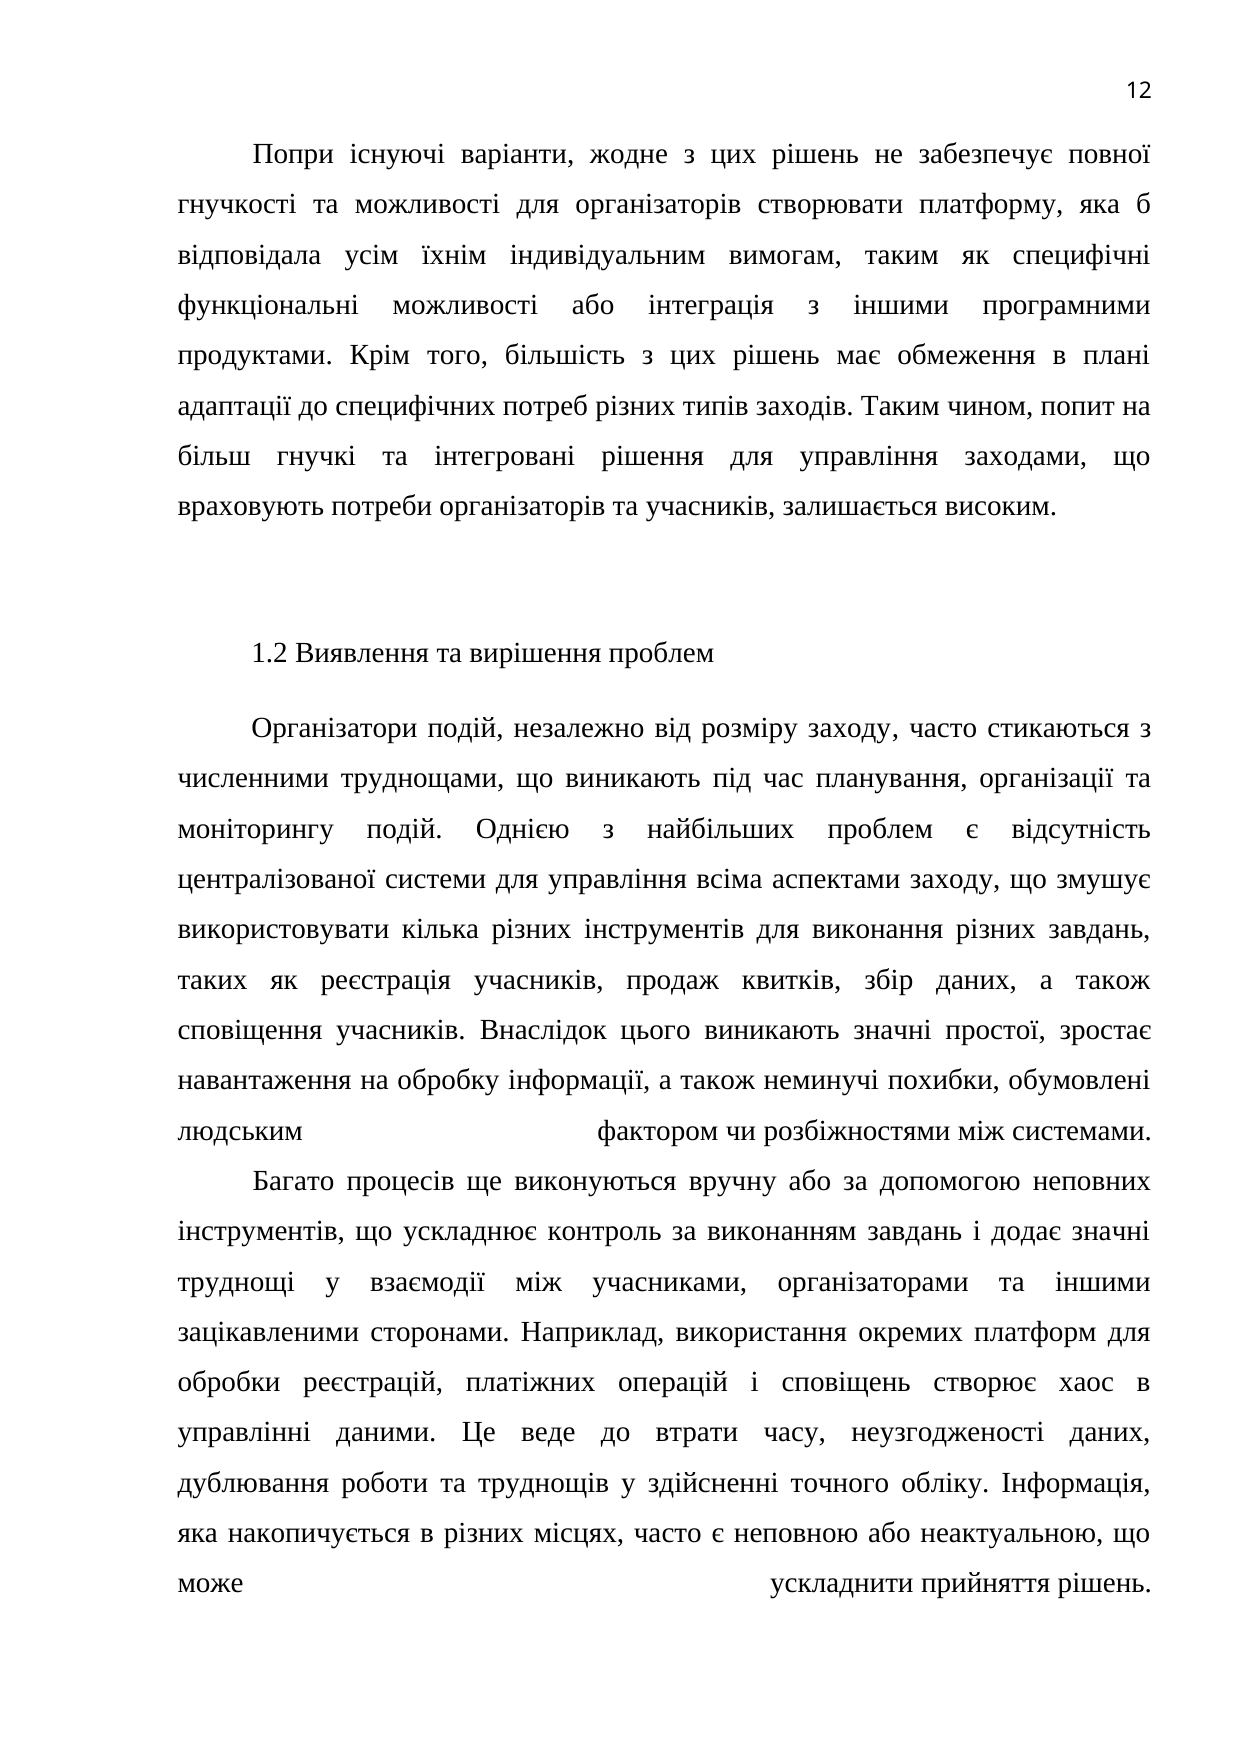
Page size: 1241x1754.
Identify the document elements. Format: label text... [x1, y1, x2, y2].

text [177, 710, 1152, 1599]
text 1.2 Виявлення та вирішення проблем [177, 635, 1152, 668]
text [177, 136, 1152, 522]
